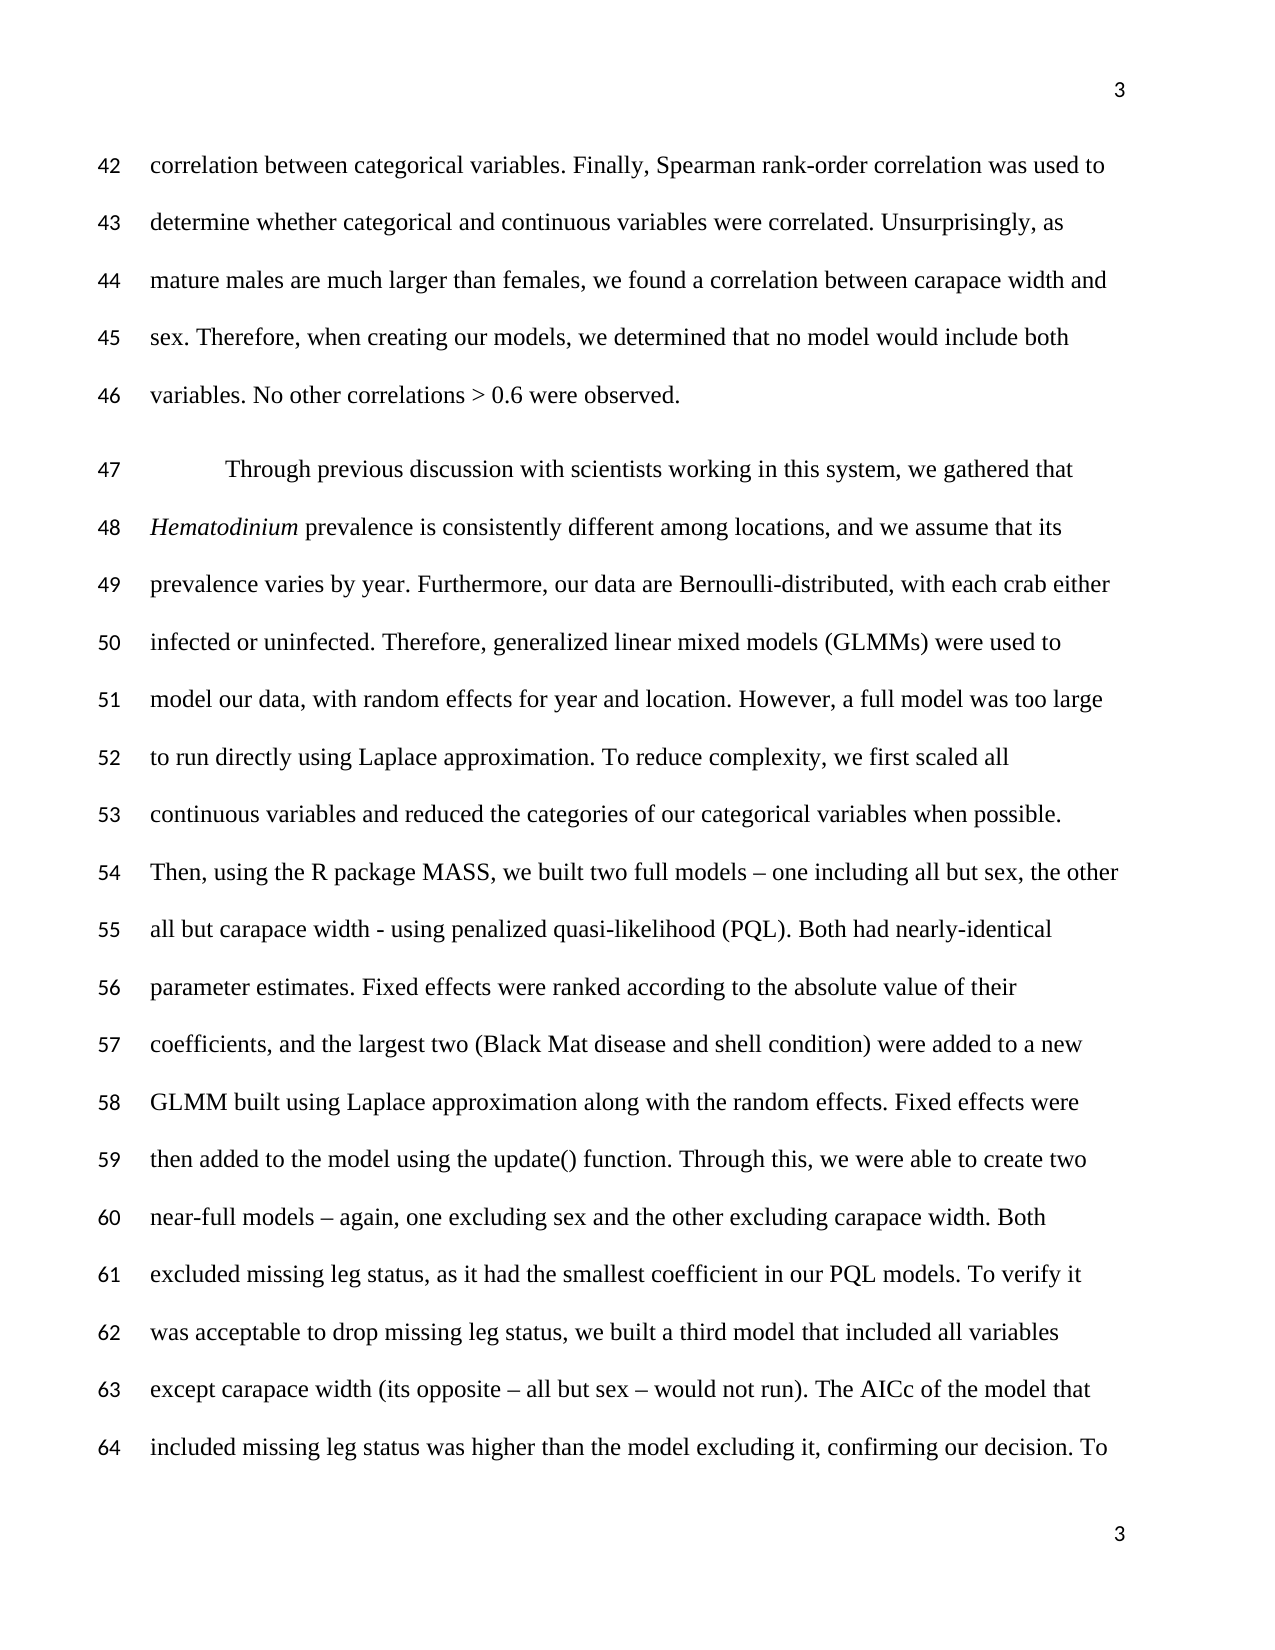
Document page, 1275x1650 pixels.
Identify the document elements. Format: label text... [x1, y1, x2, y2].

text correlation between categorical variables. Finally, Spearman rank-order correlation was used to determine whether categorical and continuous variables were correlated. Unsurprisingly, as mature males are much larger than females, we found a correlation between carapace width and sex. Therefore, when creating our models, we determined that no model would include both variables. No other correlations > 0.6 were observed. [150, 150, 1125, 409]
